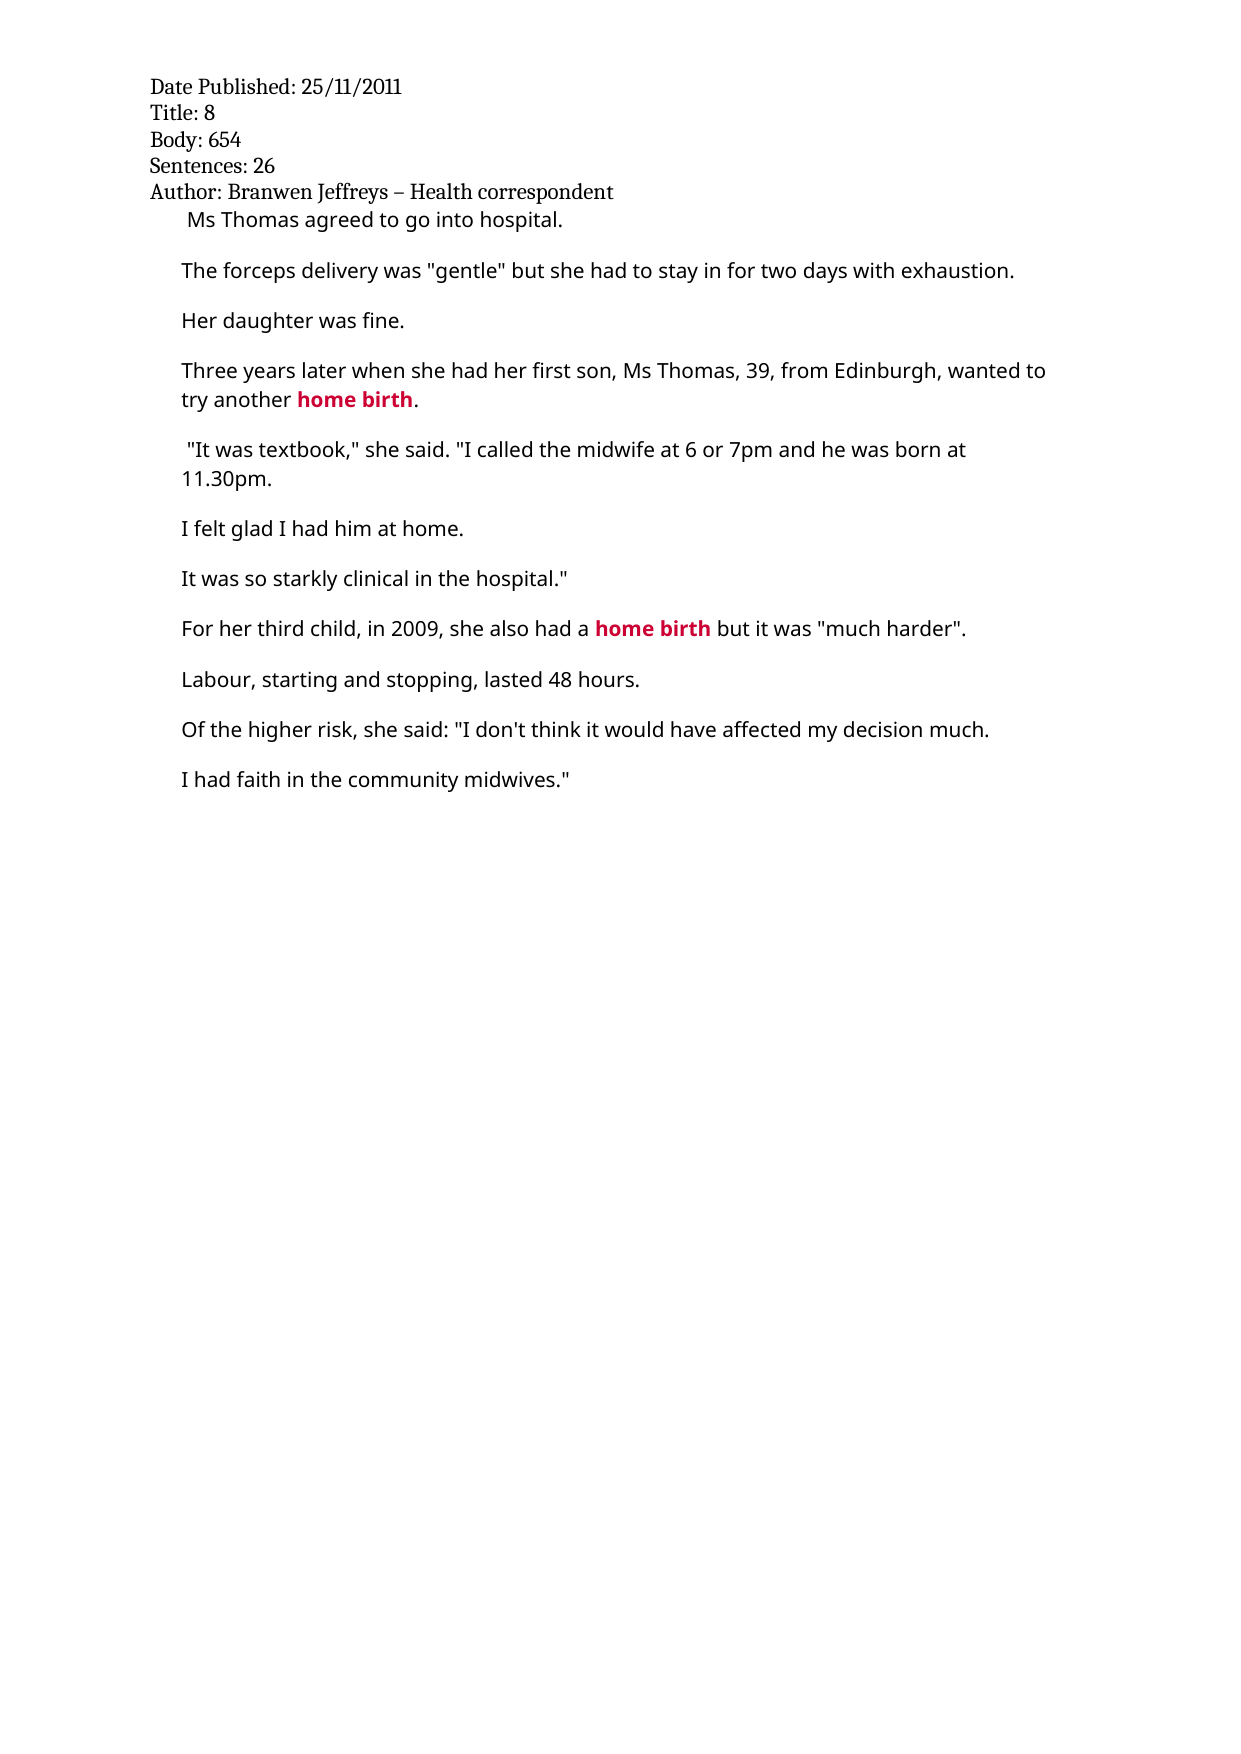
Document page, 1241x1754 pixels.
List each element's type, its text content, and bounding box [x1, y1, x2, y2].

text Three years later when she had her first son, Ms Thomas, 39, from Edinburgh, wanted to try another home birth. [181, 356, 1059, 413]
text I felt glad I had him at home. [181, 514, 1059, 542]
text The forceps delivery was "gentle" but she had to stay in for two days with exhaustion. [181, 256, 1059, 284]
text It was so starkly clinical in the hospital." [181, 564, 1059, 593]
text Labour, starting and stopping, lasted 48 hours. [181, 665, 1059, 693]
text "It was textbook," she said. "I called the midwife at 6 or 7pm and he was born at 11.30pm. [181, 435, 1059, 492]
text For her third child, in 2009, she also had a home birth but it was "much harder". [181, 614, 1059, 643]
text Her daughter was fine. [181, 306, 1059, 334]
text I had faith in the community midwives." [181, 766, 1059, 794]
text Of the higher risk, she said: "I don't think it would have affected my decision much. [181, 715, 1059, 744]
text Ms Thomas agreed to go into hospital. [181, 206, 1059, 234]
